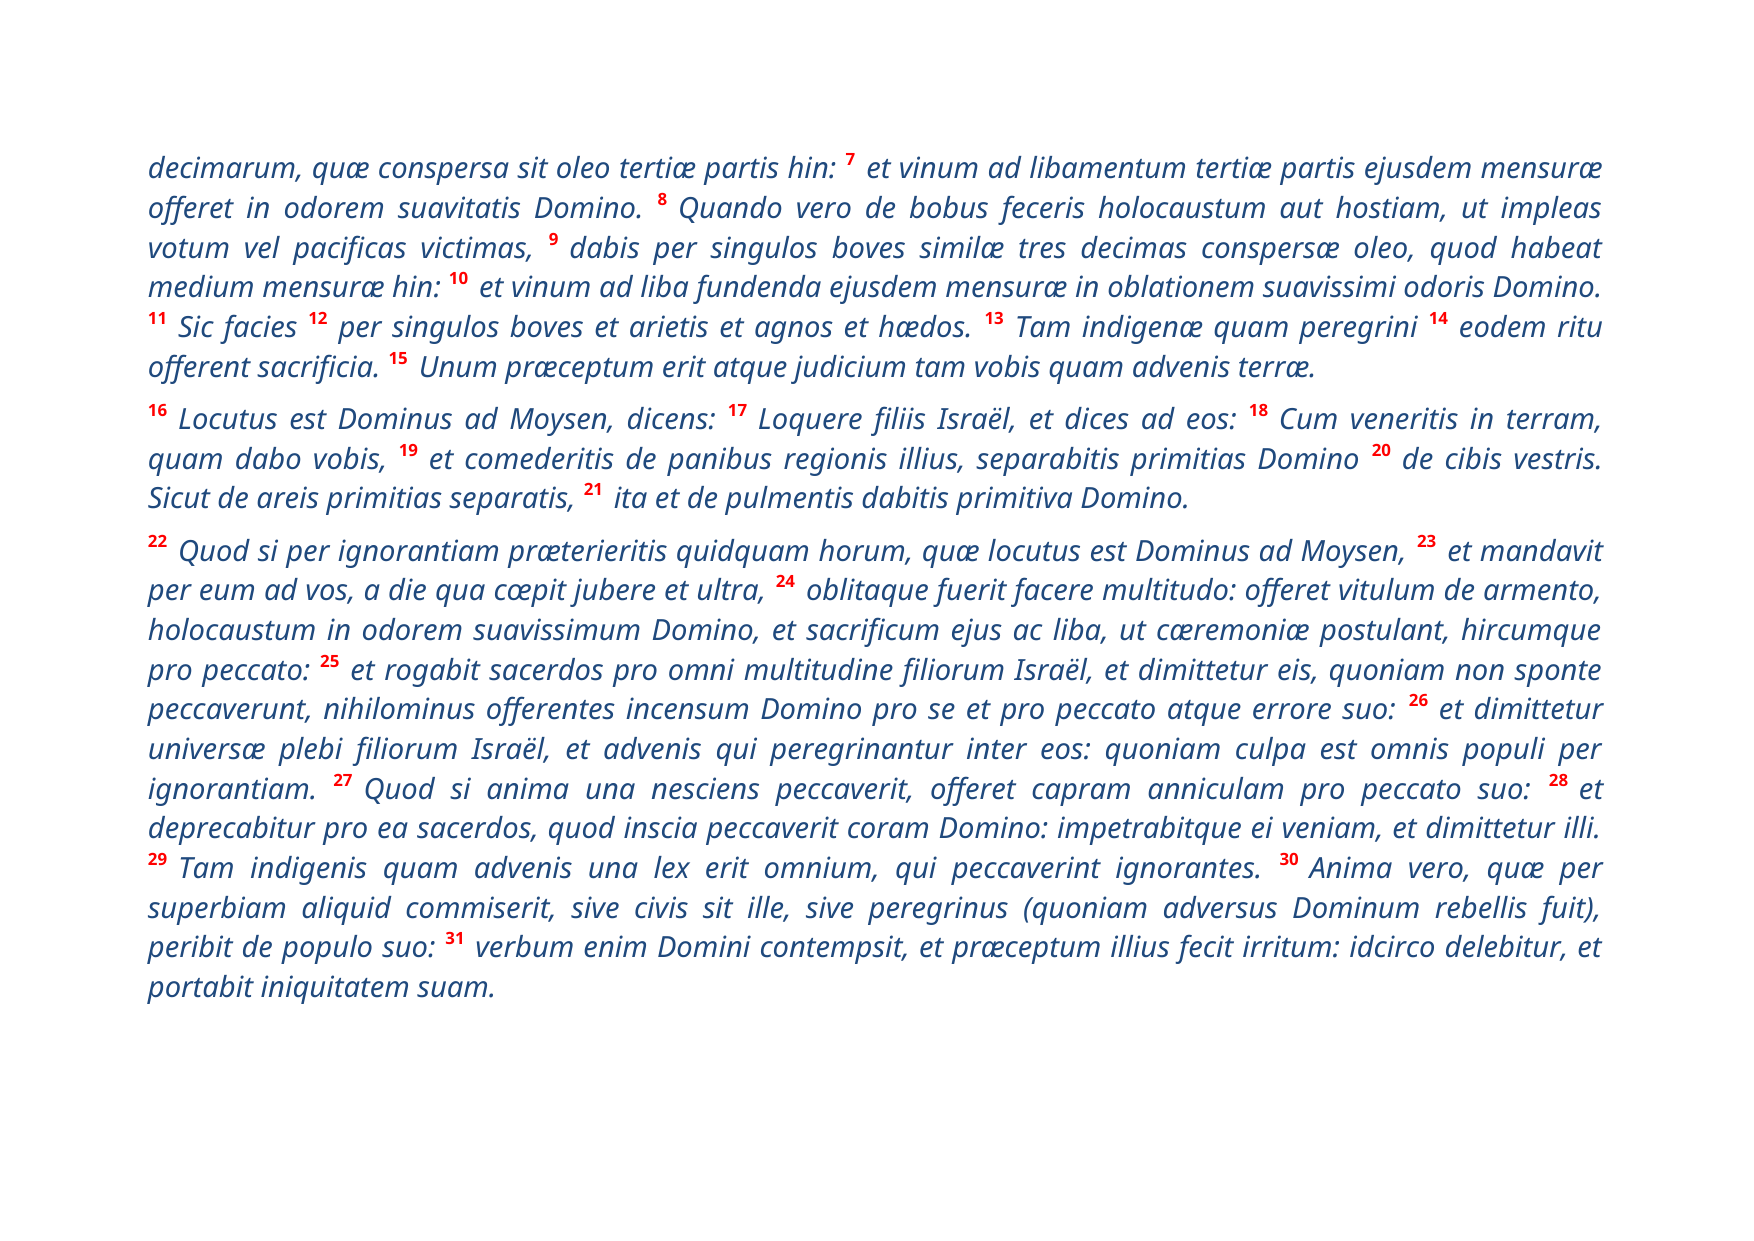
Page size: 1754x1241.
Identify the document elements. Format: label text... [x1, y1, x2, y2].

text 22 Quod si per ignorantiam præterieritis quidquam horum, quæ locutus est Dominus ad Moysen, 23 et mandavit per eum ad vos, a die qua cœpit jubere et ultra, 24 oblitaque fuerit facere multitudo: offeret vitulum de armento, holocaustum in odorem suavissimum Domino, et sacrificum ejus ac liba, ut cæremoniæ postulant, hircumque pro peccato: 25 et rogabit sacerdos pro omni multitudine filiorum Israël, et dimittetur eis, quoniam non sponte peccaverunt, nihilominus offerentes incensum Domino pro se et pro peccato atque errore suo: 26 et dimittetur universæ plebi filiorum Israël, et advenis qui peregrinantur inter eos: quoniam culpa est omnis populi per ignorantiam. 27 Quod si anima una nesciens peccaverit, offeret capram anniculam pro peccato suo: 28 et deprecabitur pro ea sacerdos, quod inscia peccaverit coram Domino: impetrabitque ei veniam, et dimittetur illi. 29 Tam indigenis quam advenis una lex erit omnium, qui peccaverint ignorantes. 30 Anima vero, quæ per superbiam aliquid commiserit, sive civis sit ille, sive peregrinus (quoniam adversus Dominum rebellis fuit), peribit de populo suo: 31 verbum enim Domini contempsit, et præceptum illius fecit irritum: idcirco delebitur, et portabit iniquitatem suam. [148, 530, 1606, 1006]
text 16 Locutus est Dominus ad Moysen, dicens: 17 Loquere filiis Israël, et dices ad eos: 18 Cum veneritis in terram, quam dabo vobis, 19 et comederitis de panibus regionis illius, separabitis primitias Domino 20 de cibis vestris. Sicut de areis primitias separatis, 21 ita et de pulmentis dabitis primitiva Domino. [148, 398, 1606, 517]
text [148, 148, 1606, 386]
